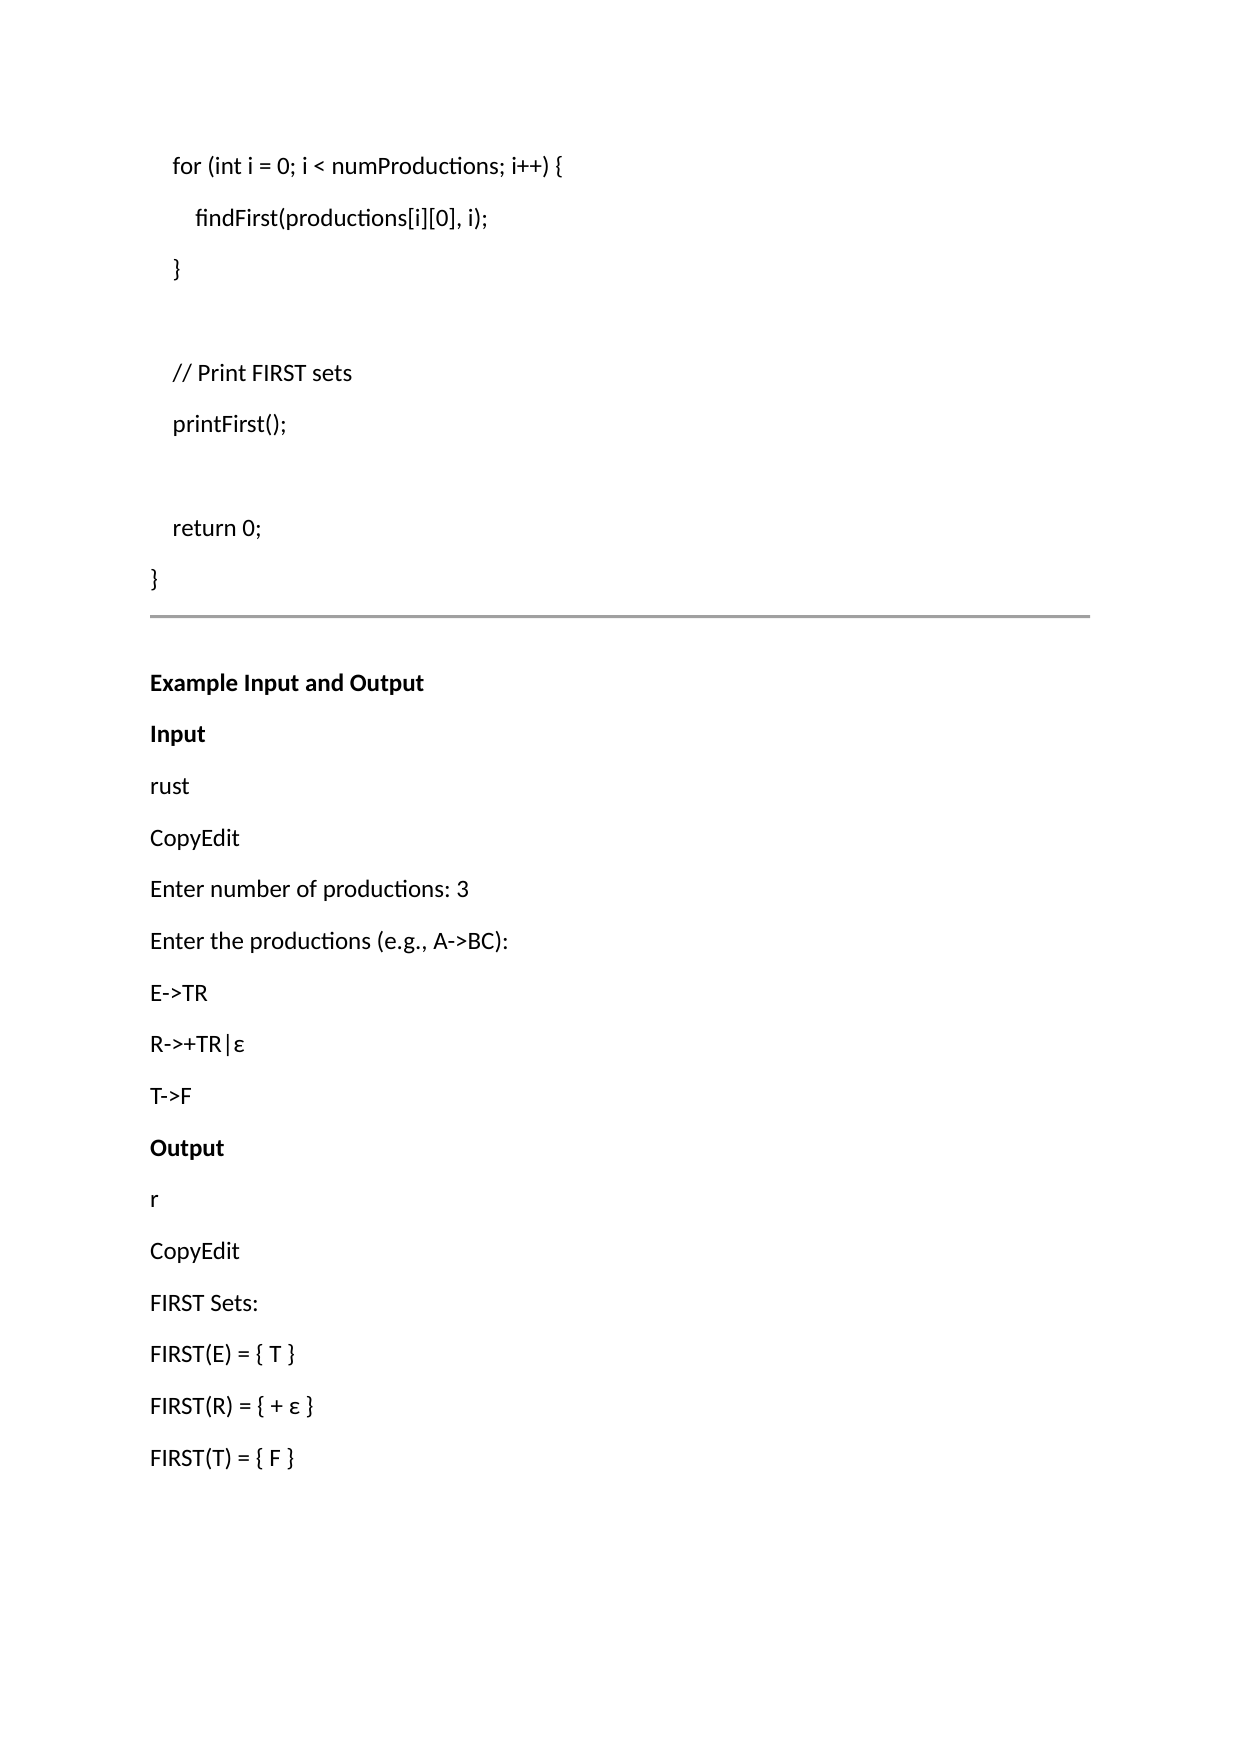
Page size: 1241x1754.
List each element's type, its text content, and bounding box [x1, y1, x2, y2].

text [150, 150, 1090, 181]
text printFirst(); [150, 408, 1090, 439]
text T->F [150, 1080, 1090, 1111]
text CopyEdit [150, 1235, 1090, 1266]
text FIRST(E) = { T } [150, 1338, 1090, 1369]
text CopyEdit [150, 822, 1090, 852]
text r [150, 1183, 1090, 1214]
text Enter the productions (e.g., A->BC): [150, 925, 1090, 956]
text rust [150, 770, 1090, 801]
text FIRST(R) = { + ε } [150, 1390, 1090, 1421]
text FIRST Sets: [150, 1287, 1090, 1317]
text return 0; [150, 512, 1090, 542]
text E->TR [150, 977, 1090, 1007]
text Example Input and Output [150, 667, 1090, 697]
text Enter number of productions: 3 [150, 873, 1090, 904]
text FIRST(T) = { F } [150, 1442, 1090, 1472]
text } [150, 253, 1090, 284]
text } [150, 563, 1090, 594]
text // Print FIRST sets [150, 357, 1090, 387]
text R->+TR|ε [150, 1028, 1090, 1059]
text findFirst(productions[i][0], i); [150, 202, 1090, 232]
text Output [150, 1132, 1090, 1162]
text Input [150, 718, 1090, 749]
